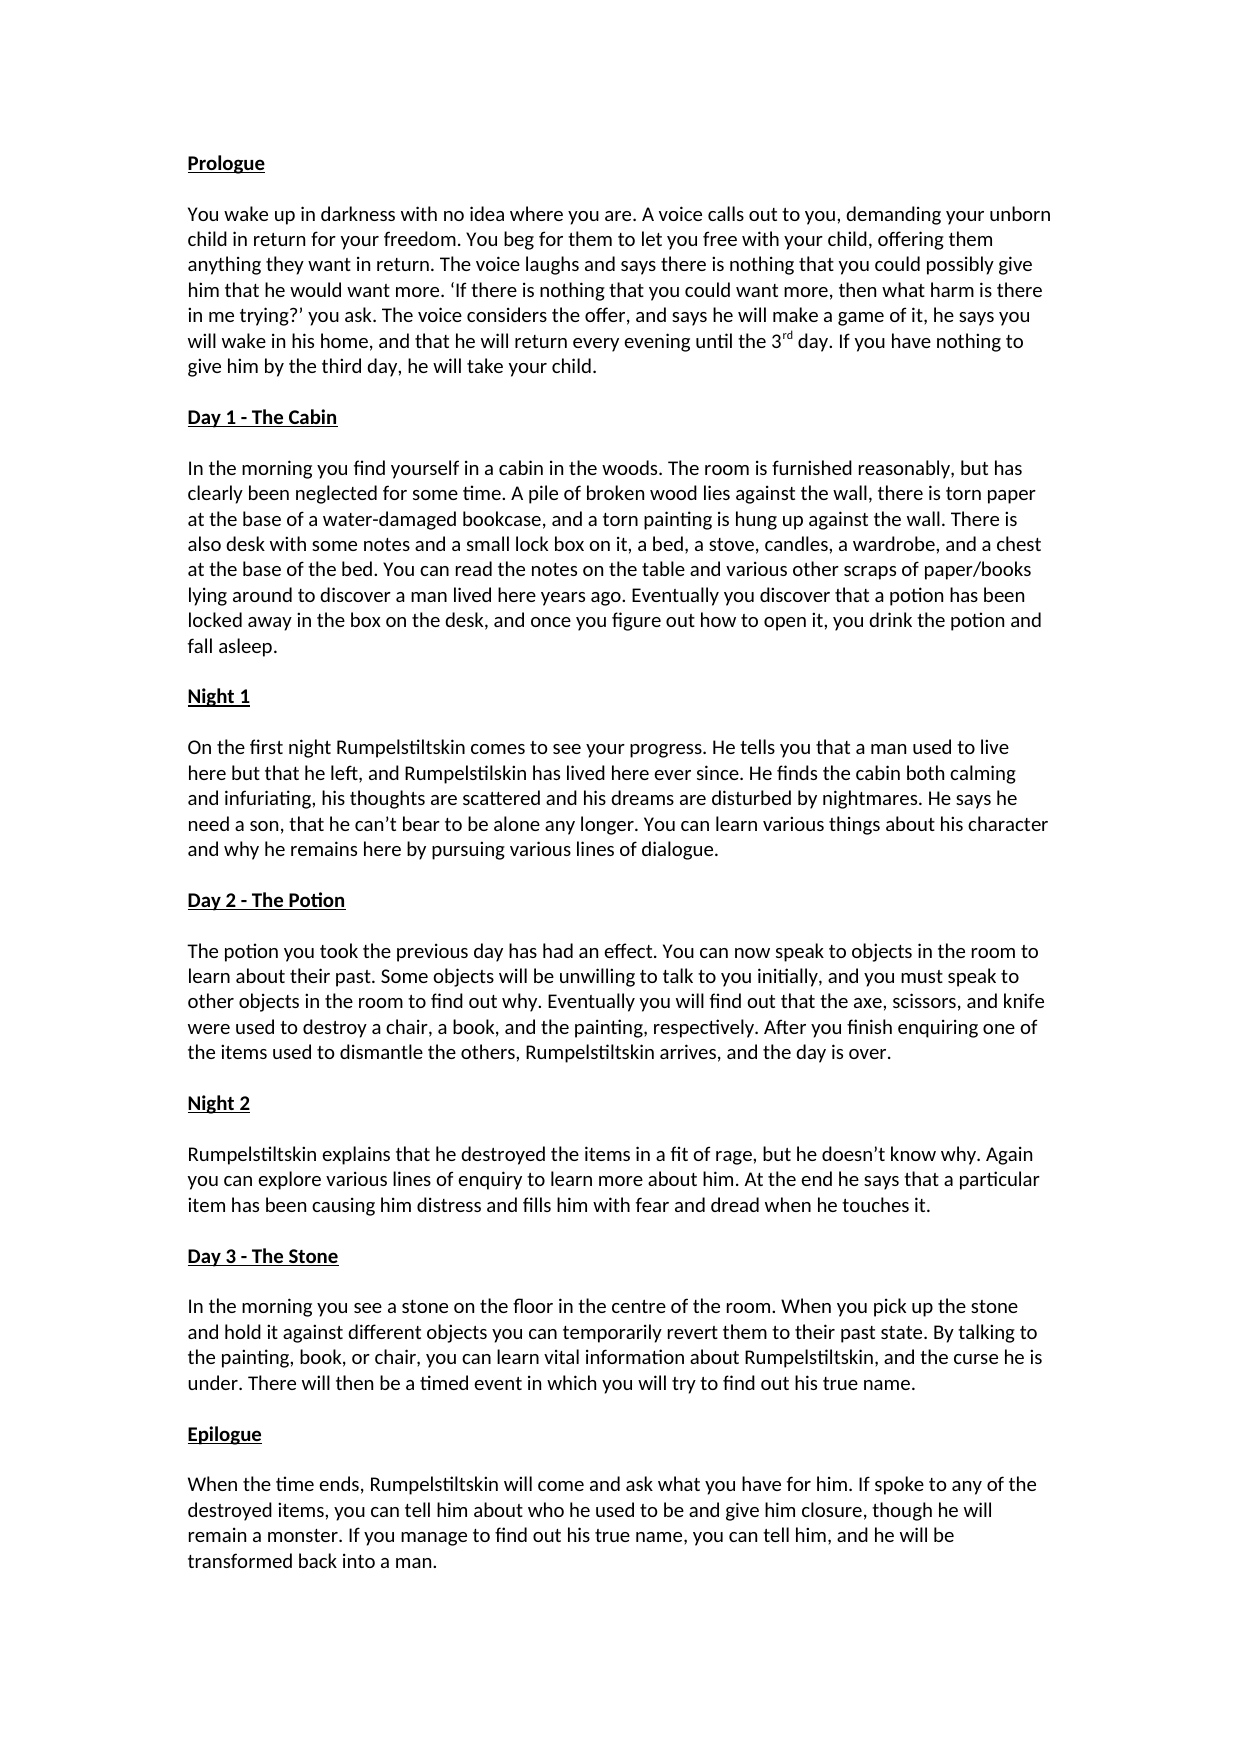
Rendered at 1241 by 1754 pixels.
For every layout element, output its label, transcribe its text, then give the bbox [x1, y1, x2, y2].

text When the time ends, Rumpelstiltskin will come and ask what you have for him. If spoke to any of the destroyed items, you can tell him about who he used to be and give him closure, though he will remain a monster. If you manage to find out his true name, you can tell him, and he will be transformed back into a man. [187, 1472, 1053, 1573]
text Day 1 - The Cabin [187, 404, 1053, 429]
text Day 2 - The Potion [187, 887, 1053, 912]
text Day 3 - The Stone [187, 1243, 1053, 1268]
text Prologue [187, 150, 1053, 175]
text Night 2 [187, 1090, 1053, 1116]
text Rumpelstiltskin explains that he destroyed the items in a fit of rage, but he doesn’t know why. Again you can explore various lines of enquiry to learn more about him. At the end he says that a particular item has been causing him distress and fills him with fear and dread when he touches it. [187, 1141, 1053, 1217]
text On the first night Rumpelstiltskin comes to see your progress. He tells you that a man used to live here but that he left, and Rumpelstilskin has lived here ever since. He finds the cabin both calming and infuriating, his thoughts are scattered and his dreams are disturbed by nightmares. He says he need a son, that he can’t bear to be alone any longer. You can learn various things about his character and why he remains here by pursuing various lines of dialogue. [187, 734, 1053, 862]
text In the morning you see a stone on the floor in the centre of the room. When you pick up the stone and hold it against different objects you can temporarily revert them to their past state. By talking to the painting, book, or chair, you can learn vital information about Rumpelstiltskin, and the curse he is under. There will then be a timed event in which you will try to find out his true name. [187, 1294, 1053, 1395]
text Night 1 [187, 684, 1053, 709]
text Epilogue [187, 1421, 1053, 1446]
text The potion you took the previous day has had an effect. You can now speak to objects in the room to learn about their past. Some objects will be unwilling to talk to you initially, and you must speak to other objects in the room to find out why. Eventually you will find out that the axe, scissors, and knife were used to destroy a chair, a book, and the painting, respectively. After you finish enquiring one of the items used to dismantle the others, Rumpelstiltskin arrives, and the day is over. [187, 938, 1053, 1065]
text You wake up in darkness with no idea where you are. A voice calls out to you, demanding your unborn child in return for your freedom. You beg for them to let you free with your child, offering them anything they want in return. The voice laughs and says there is nothing that you could possibly give him that he would want more. ‘If there is nothing that you could want more, then what harm is there in me trying?’ you ask. The voice considers the offer, and says he will make a game of it, he says you will wake in his home, and that he will return every evening until the 3rd day. If you have nothing to give him by the third day, he will take your child. [187, 201, 1053, 379]
text In the morning you find yourself in a cabin in the woods. The room is furnished reasonably, but has clearly been neglected for some time. A pile of broken wood lies against the wall, there is torn paper at the base of a water-damaged bookcase, and a torn painting is hung up against the wall. There is also desk with some notes and a small lock box on it, a bed, a stove, candles, a wardrobe, and a chest at the base of the bed. You can read the notes on the table and various other scraps of paper/books lying around to discover a man lived here years ago. Eventually you discover that a potion has been locked away in the box on the desk, and once you figure out how to open it, you drink the potion and fall asleep. [187, 455, 1053, 658]
